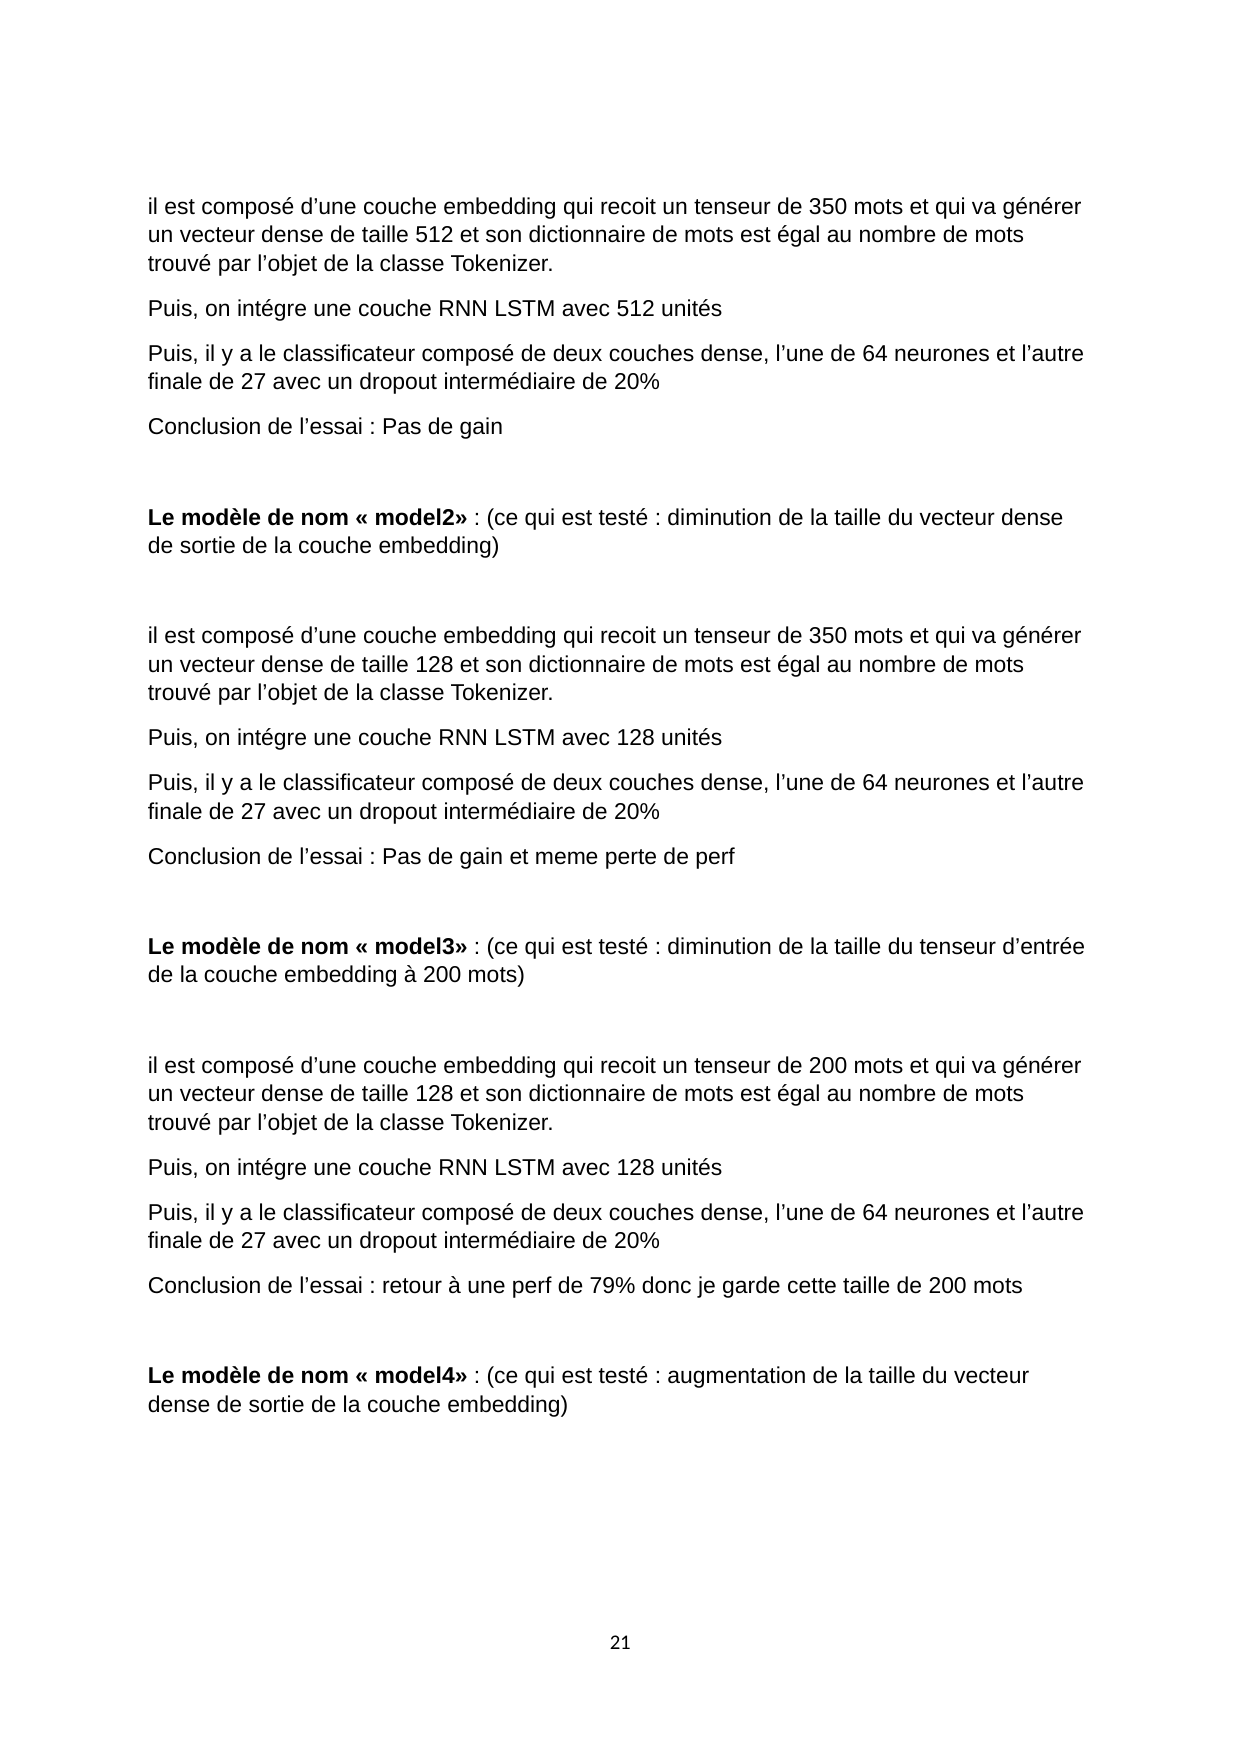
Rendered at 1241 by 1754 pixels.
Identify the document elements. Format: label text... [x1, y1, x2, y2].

text il est composé d’une couche embedding qui recoit un tenseur de 200 mots et qui va générer un vecteur dense de taille 128 et son dictionnaire de mots est égal au nombre de mots trouvé par l’objet de la classe Tokenizer. [148, 1052, 1093, 1135]
text Le modèle de nom « model4» : (ce qui est testé : augmentation de la taille du vecteur dense de sortie de la couche embedding) [148, 1362, 1093, 1417]
text Puis, il y a le classificateur composé de deux couches dense, l’une de 64 neurones et l’autre finale de 27 avec un dropout intermédiaire de 20% [148, 1199, 1093, 1253]
text Puis, il y a le classificateur composé de deux couches dense, l’une de 64 neurones et l’autre finale de 27 avec un dropout intermédiaire de 20% [148, 769, 1093, 824]
text Puis, il y a le classificateur composé de deux couches dense, l’une de 64 neurones et l’autre finale de 27 avec un dropout intermédiaire de 20% [148, 340, 1093, 394]
text Puis, on intégre une couche RNN LSTM avec 512 unités [148, 295, 1093, 321]
text Conclusion de l’essai : Pas de gain et meme perte de perf [148, 843, 1093, 869]
text Le modèle de nom « model2» : (ce qui est testé : diminution de la taille du vecteur dense de sortie de la couche embedding) [148, 503, 1093, 558]
text il est composé d’une couche embedding qui recoit un tenseur de 350 mots et qui va générer un vecteur dense de taille 128 et son dictionnaire de mots est égal au nombre de mots trouvé par l’objet de la classe Tokenizer. [148, 622, 1093, 705]
text Conclusion de l’essai : Pas de gain [148, 413, 1093, 440]
text Le modèle de nom « model3» : (ce qui est testé : diminution de la taille du tenseur d’entrée de la couche embedding à 200 mots) [148, 933, 1093, 988]
text Conclusion de l’essai : retour à une perf de 79% donc je garde cette taille de 200 mots [148, 1272, 1093, 1299]
text Puis, on intégre une couche RNN LSTM avec 128 unités [148, 724, 1093, 751]
text Puis, on intégre une couche RNN LSTM avec 128 unités [148, 1154, 1093, 1180]
